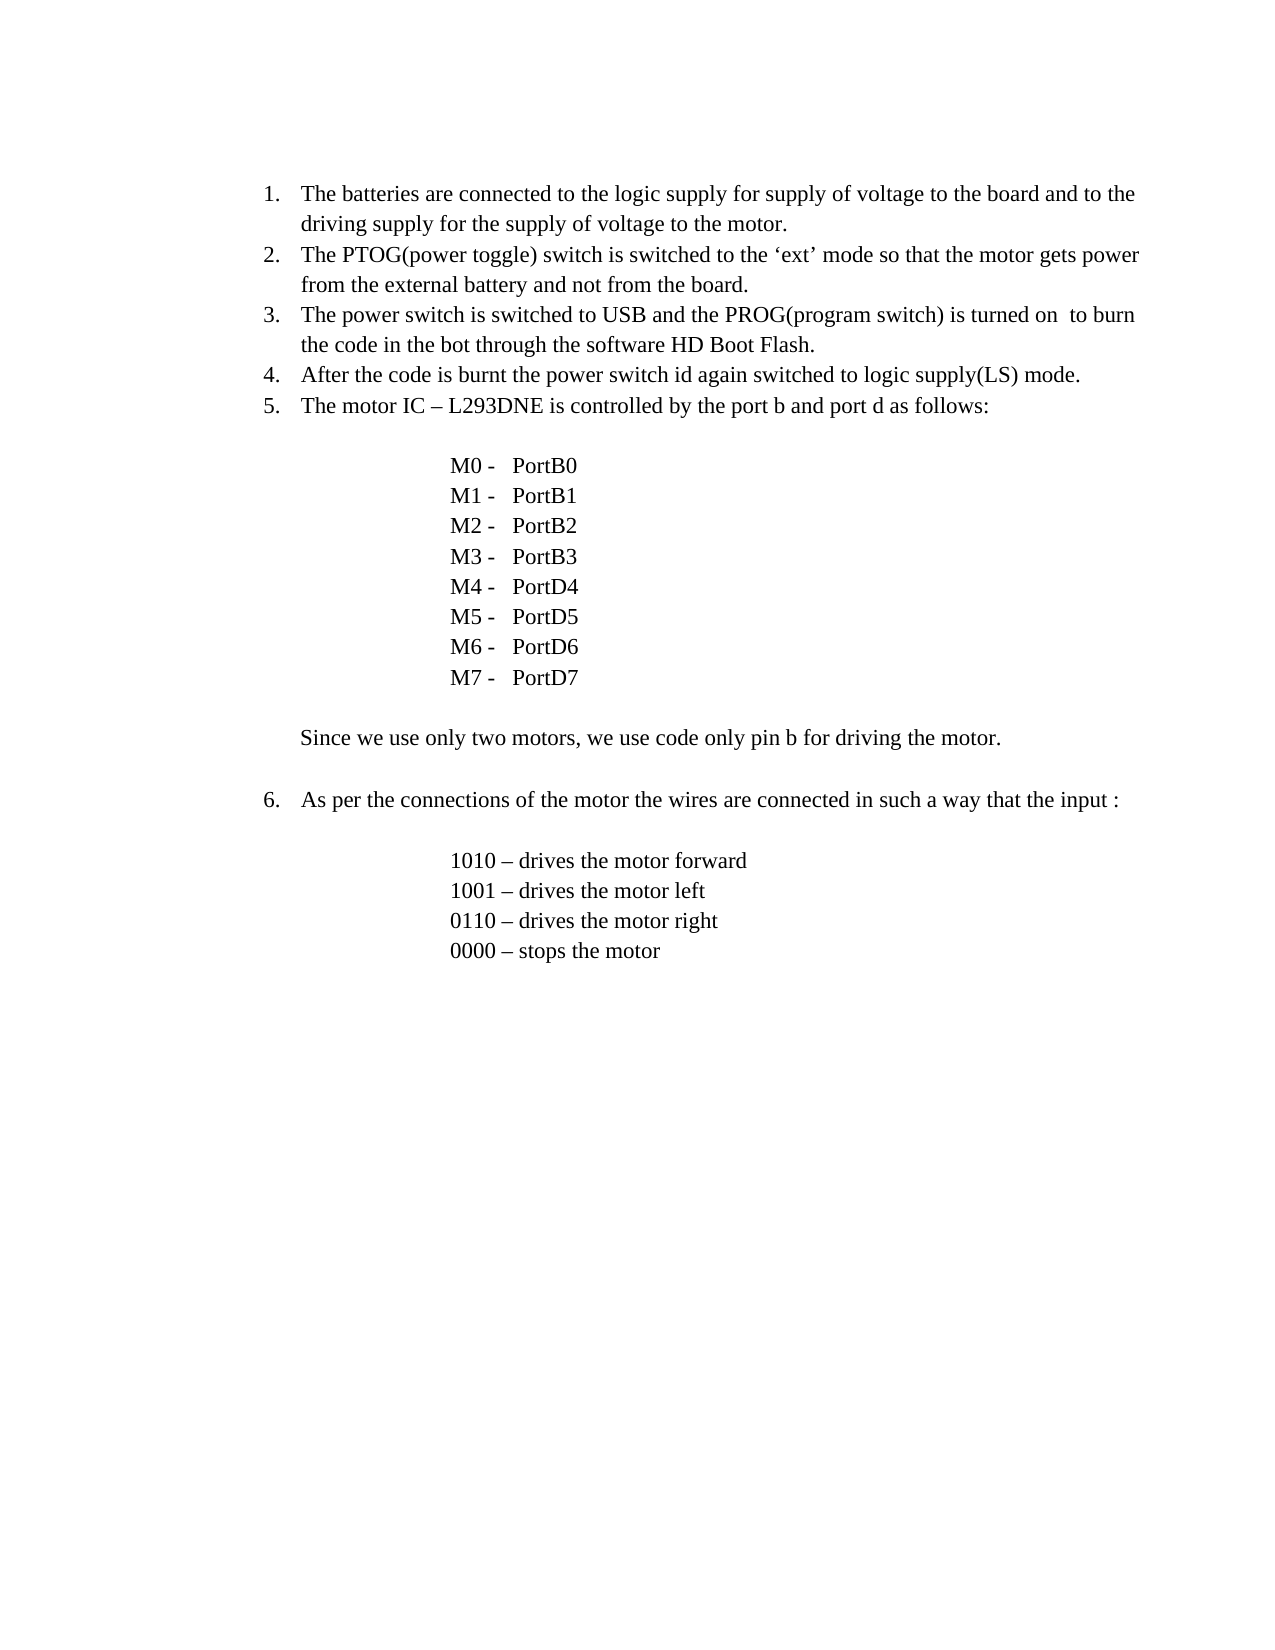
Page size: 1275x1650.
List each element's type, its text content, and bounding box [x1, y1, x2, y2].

text M5 - PortD5 [450, 603, 1162, 629]
list After the code is burnt the power switch id again switched to logic supply(LS) mode. [263, 361, 1162, 388]
list The motor IC – L293DNE is controlled by the port b and port d as follows: [263, 392, 1162, 418]
text M7 - PortD7 [450, 663, 1162, 690]
list As per the connections of the motor the wires are connected in such a way that the input : [263, 786, 1162, 813]
list The PTOG(power toggle) switch is switched to the ‘ext’ mode so that the motor gets power from the external battery and not from the board. [263, 241, 1162, 297]
text 0000 – stops the motor [450, 937, 1162, 964]
text M6 - PortD6 [450, 633, 1162, 660]
list The power switch is switched to USB and the PROG(program switch) is turned on to burn the code in the bot through the software HD Boot Flash. [263, 301, 1162, 358]
list The batteries are connected to the logic supply for supply of voltage to the board and to the driving supply for the supply of voltage to the motor. [263, 180, 1162, 237]
text Since we use only two motors, we use code only pin b for driving the motor. [150, 724, 1162, 750]
text M4 - PortD4 [450, 573, 1162, 599]
text M2 - PortB2 [450, 512, 1162, 539]
text M0 - PortB0 [450, 452, 1162, 478]
text 1010 – drives the motor forward [450, 847, 1162, 873]
text M1 - PortB1 [450, 482, 1162, 509]
text 1001 – drives the motor left [450, 877, 1162, 903]
text M3 - PortB3 [450, 543, 1162, 569]
text 0110 – drives the motor right [450, 907, 1162, 933]
